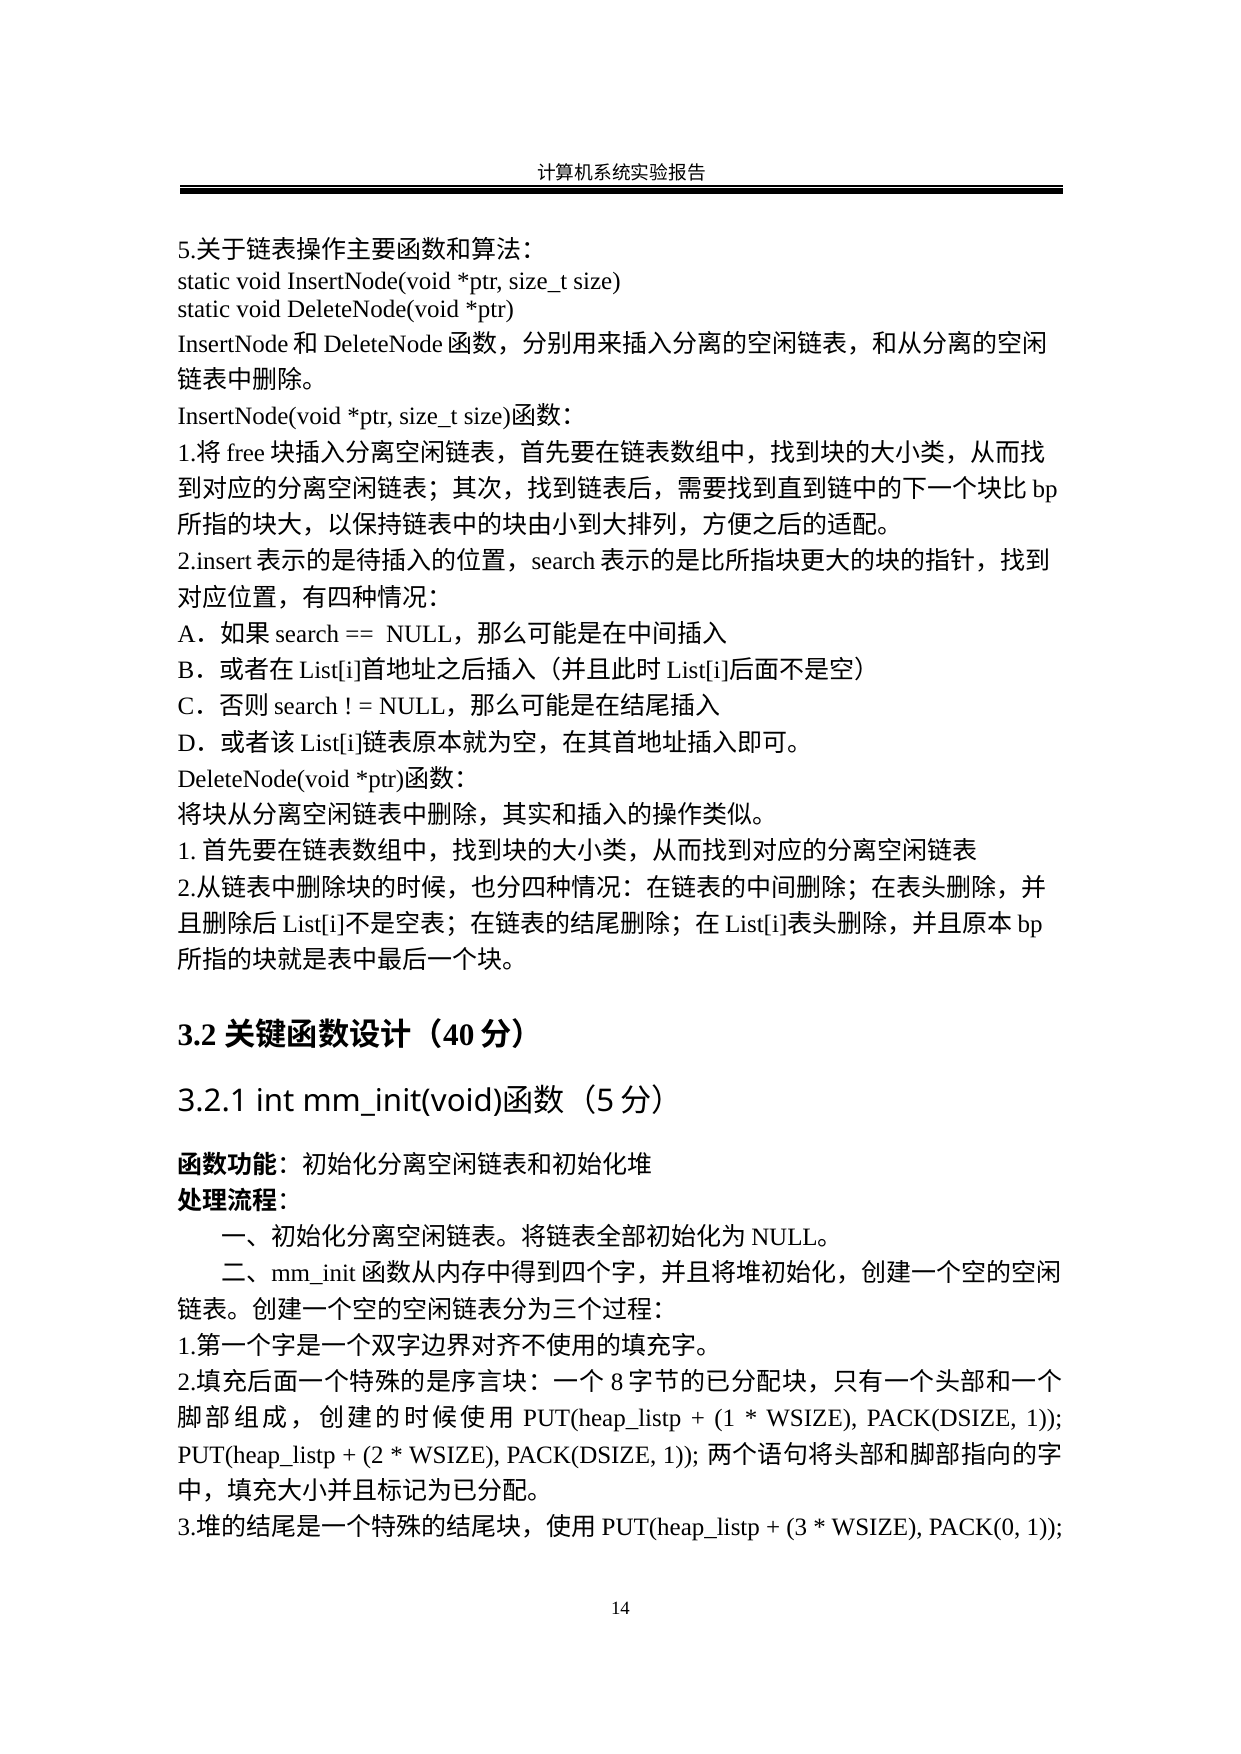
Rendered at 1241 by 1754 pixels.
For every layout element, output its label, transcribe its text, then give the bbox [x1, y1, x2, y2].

text 将块从分离空闲链表中删除，其实和插入的操作类似。 [177, 794, 1063, 831]
text 2.填充后面一个特殊的是序言块：一个8字节的已分配块，只有一个头部和一个脚部组成，创建的时候使用PUT(heap_listp + (1 * WSIZE), PACK(DSIZE, 1)); PUT(heap_listp + (2 * WSIZE), PACK(DSIZE, 1)); 两个语句将头部和脚部指向的字中，填充大小并且标记为已分配。 [177, 1362, 1063, 1507]
text 3.2 关键函数设计（40分） [177, 1009, 1063, 1054]
text 处理流程： [177, 1180, 1063, 1217]
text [177, 1507, 1063, 1543]
text 2.insert表示的是待插入的位置，search表示的是比所指块更大的块的指针，找到对应位置，有四种情况： [177, 541, 1063, 613]
text InsertNode(void *ptr, size_t size)函数： [177, 396, 1063, 432]
text 1.第一个字是一个双字边界对齐不使用的填充字。 [177, 1325, 1063, 1362]
text InsertNode和DeleteNode函数，分别用来插入分离的空闲链表，和从分离的空闲链表中删除。 [177, 323, 1063, 396]
text 1.将free块插入分离空闲链表，首先要在链表数组中，找到块的大小类，从而找到对应的分离空闲链表；其次，找到链表后，需要找到直到链中的下一个块比bp所指的块大，以保持链表中的块由小到大排列，方便之后的适配。 [177, 432, 1063, 541]
text static void InsertNode(void *ptr, size_t size) [177, 266, 1063, 294]
text 二、mm_init函数从内存中得到四个字，并且将堆初始化，创建一个空的空闲链表。创建一个空的空闲链表分为三个过程： [177, 1253, 1063, 1325]
text A．如果search == NULL，那么可能是在中间插入 [177, 613, 1063, 649]
text static void DeleteNode(void *ptr) [177, 294, 1063, 323]
text 2.从链表中删除块的时候，也分四种情况：在链表的中间删除；在表头删除，并且删除后List[i]不是空表；在链表的结尾删除；在List[i]表头删除，并且原本bp所指的块就是表中最后一个块。 [177, 867, 1063, 976]
text 5.关于链表操作主要函数和算法： [177, 229, 1063, 266]
text B．或者在List[i]首地址之后插入（并且此时List[i]后面不是空） [177, 649, 1063, 686]
text 1. 首先要在链表数组中，找到块的大小类，从而找到对应的分离空闲链表 [177, 831, 1063, 867]
text DeleteNode(void *ptr)函数： [177, 758, 1063, 794]
text 函数功能：初始化分离空闲链表和初始化堆 [177, 1144, 1063, 1180]
text D．或者该List[i]链表原本就为空，在其首地址插入即可。 [177, 722, 1063, 758]
text 一、初始化分离空闲链表。将链表全部初始化为NULL。 [177, 1217, 1063, 1253]
text C．否则search ! = NULL，那么可能是在结尾插入 [177, 686, 1063, 722]
subtitle 3.2.1 int mm_init(void)函数（5分） [177, 1079, 1063, 1119]
